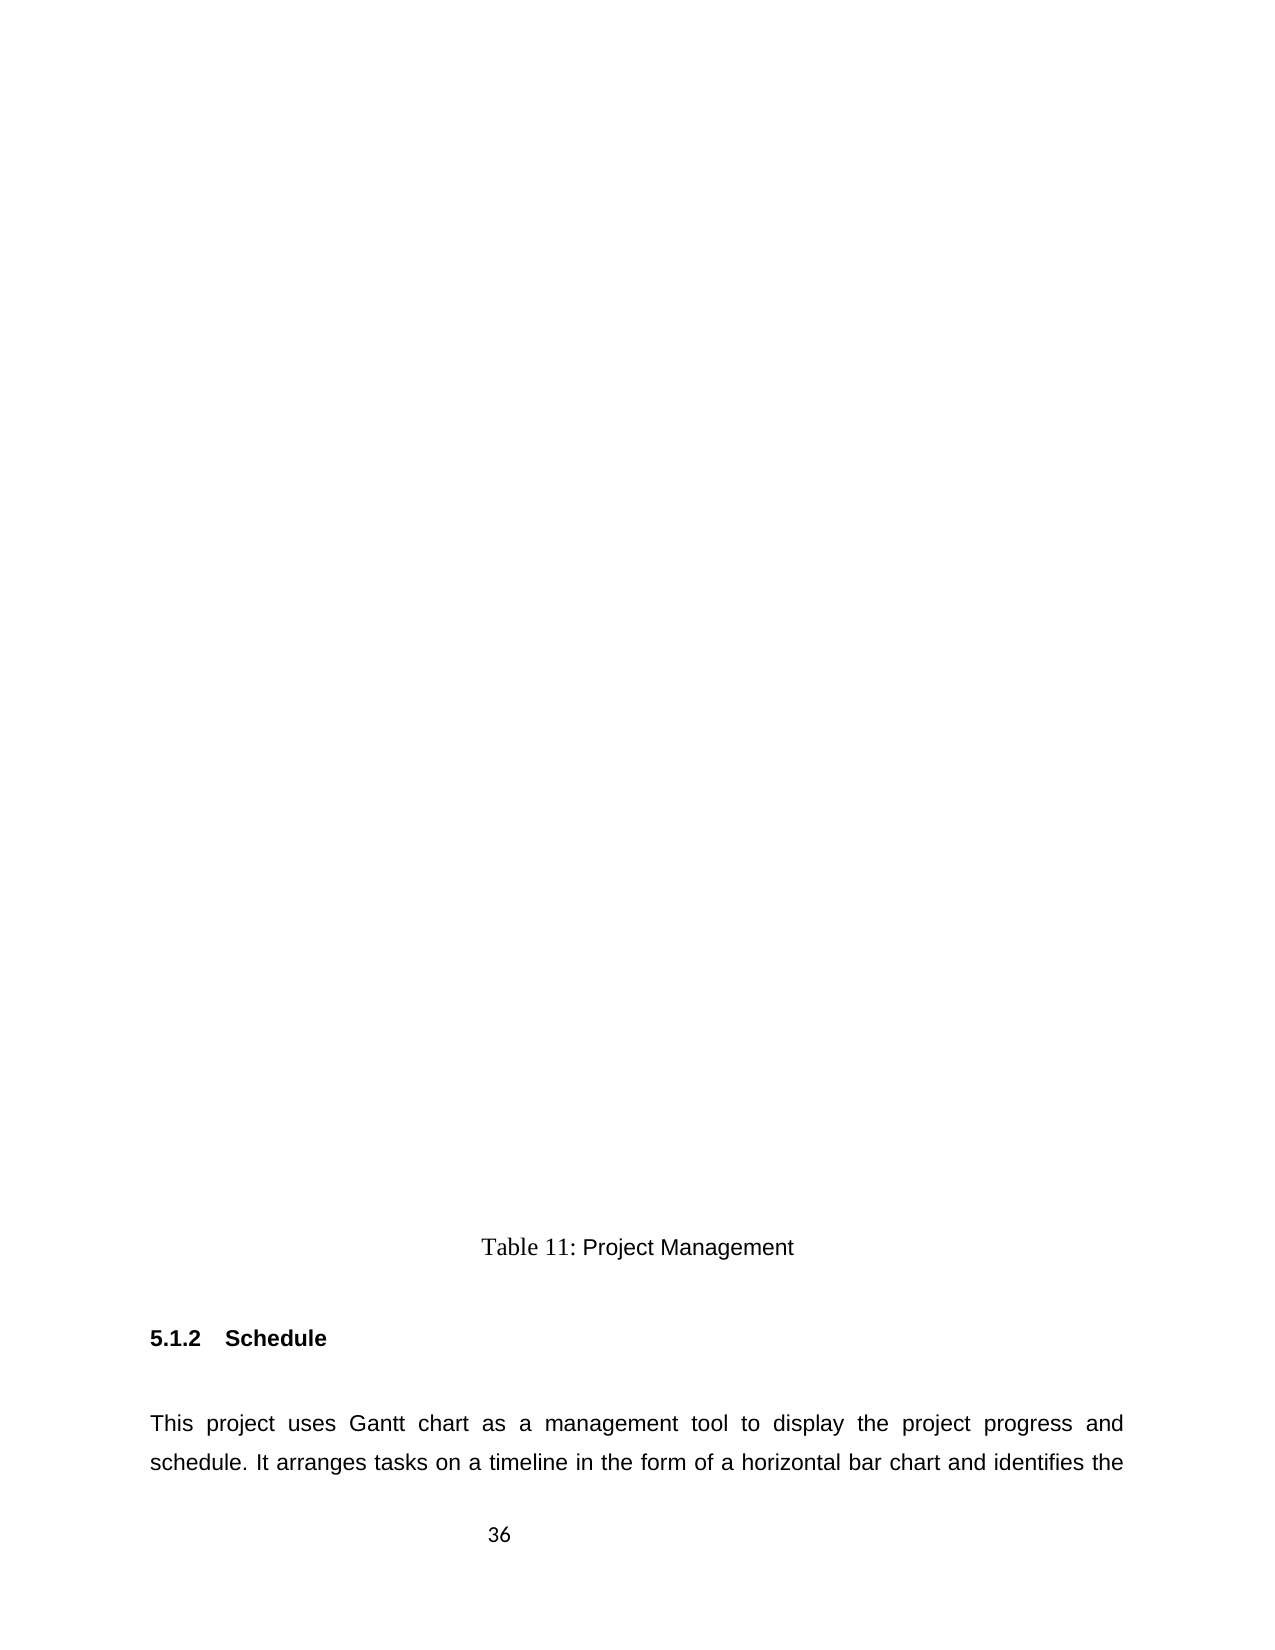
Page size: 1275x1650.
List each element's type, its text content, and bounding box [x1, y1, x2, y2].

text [150, 1410, 1125, 1476]
subtitle Schedule [150, 1325, 1125, 1352]
text Table 11: Project Management [150, 1232, 1125, 1261]
